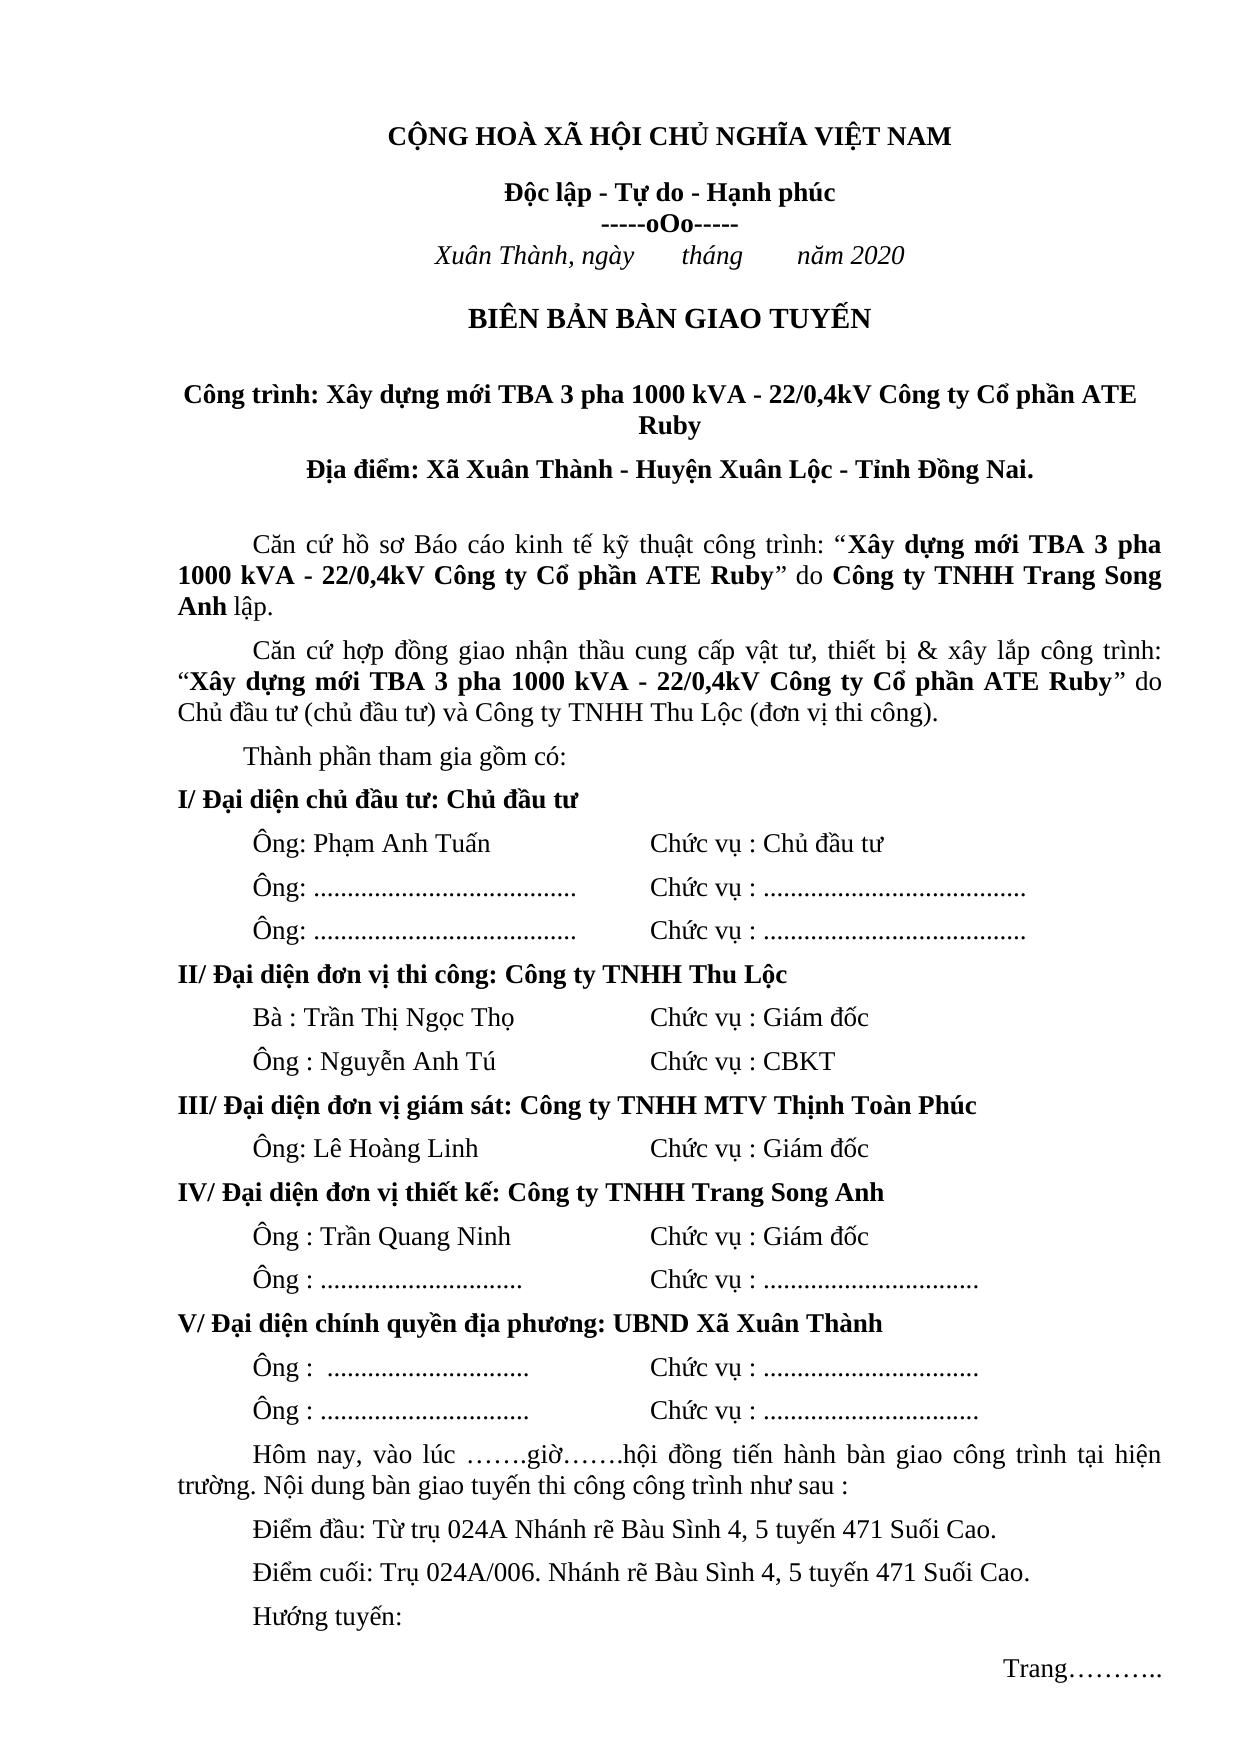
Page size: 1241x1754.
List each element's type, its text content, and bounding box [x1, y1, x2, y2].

text Thành phần tham gia gồm có: [177, 740, 1162, 771]
text Bà : Trần Thị Ngọc Thọ Chức vụ : Giám đốc [177, 1002, 1162, 1033]
text Ông : Trần Quang Ninh Chức vụ : Giám đốc [177, 1220, 1162, 1251]
text Ông: ....................................... Chức vụ : ....................................... [177, 871, 1162, 902]
text Hôm nay, vào lúc …….giờ…….hội đồng tiến hành bàn giao công trình tại hiện trường. Nội dung bàn giao tuyến thi công công trình như sau : [177, 1438, 1162, 1500]
text Ông: Phạm Anh Tuấn Chức vụ : Chủ đầu tư [177, 827, 1162, 858]
text Căn cứ hợp đồng giao nhận thầu cung cấp vật tư, thiết bị & xây lắp công trình: “Xây dựng mới TBA 3 pha 1000 kVA - 22/0,4kV Công ty Cổ phần ATE Ruby” do Chủ đầu tư (chủ đầu tư) và Công ty TNHH Thu Lộc (đơn vị thi công). [177, 634, 1162, 727]
text V/ Đại diện chính quyền địa phương: UBND Xã Xuân Thành [177, 1307, 1162, 1338]
text Ông : Nguyễn Anh Tú Chức vụ : CBKT [177, 1045, 1162, 1076]
text Căn cứ hồ sơ Báo cáo kinh tế kỹ thuật công trình: “Xây dựng mới TBA 3 pha 1000 kVA - 22/0,4kV Công ty Cổ phần ATE Ruby” do Công ty TNHH Trang Song Anh lập. [177, 528, 1162, 621]
text Ông: ....................................... Chức vụ : ....................................... [177, 914, 1162, 945]
text Độc lập - Tự do - Hạnh phúc [177, 176, 1162, 208]
text Công trình: Xây dựng mới TBA 3 pha 1000 kVA - 22/0,4kV Công ty Cổ phần ATE Ruby [158, 378, 1162, 441]
text CỘNG HOÀ XÃ HỘI CHỦ NGHĨA VIỆT NAM [177, 120, 1162, 151]
text IV/ Đại diện đơn vị thiết kế: Công ty TNHH Trang Song Anh [177, 1176, 1162, 1207]
text Ông : ............................... Chức vụ : ................................ [177, 1394, 1162, 1426]
text Ông: Lê Hoàng Linh Chức vụ : Giám đốc [177, 1132, 1162, 1164]
text Ông : .............................. Chức vụ : ................................ [177, 1263, 1162, 1294]
subtitle BIÊN BẢN BÀN GIAO TUYẾN [177, 301, 1162, 334]
text II/ Đại diện đơn vị thi công: Công ty TNHH Thu Lộc [177, 958, 1187, 989]
text Xuân Thành, ngày tháng năm 2020 [177, 239, 1162, 270]
text Điểm đầu: Từ trụ 024A Nhánh rẽ Bàu Sình 4, 5 tuyến 471 Suối Cao. [177, 1513, 1162, 1544]
text Hướng tuyến: [177, 1600, 1162, 1631]
text Địa điểm: Xã Xuân Thành - Huyện Xuân Lộc - Tỉnh Đồng Nai. [177, 453, 1162, 484]
text I/ Đại diện chủ đầu tư: Chủ đầu tư [177, 783, 1162, 814]
text Điểm cuối: Trụ 024A/006. Nhánh rẽ Bàu Sình 4, 5 tuyến 471 Suối Cao. [177, 1556, 1162, 1588]
text III/ Đại diện đơn vị giám sát: Công ty TNHH MTV Thịnh Toàn Phúc [177, 1089, 1162, 1120]
text -----oOo----- [177, 208, 1162, 239]
text Ông : .............................. Chức vụ : ................................ [177, 1351, 1162, 1382]
